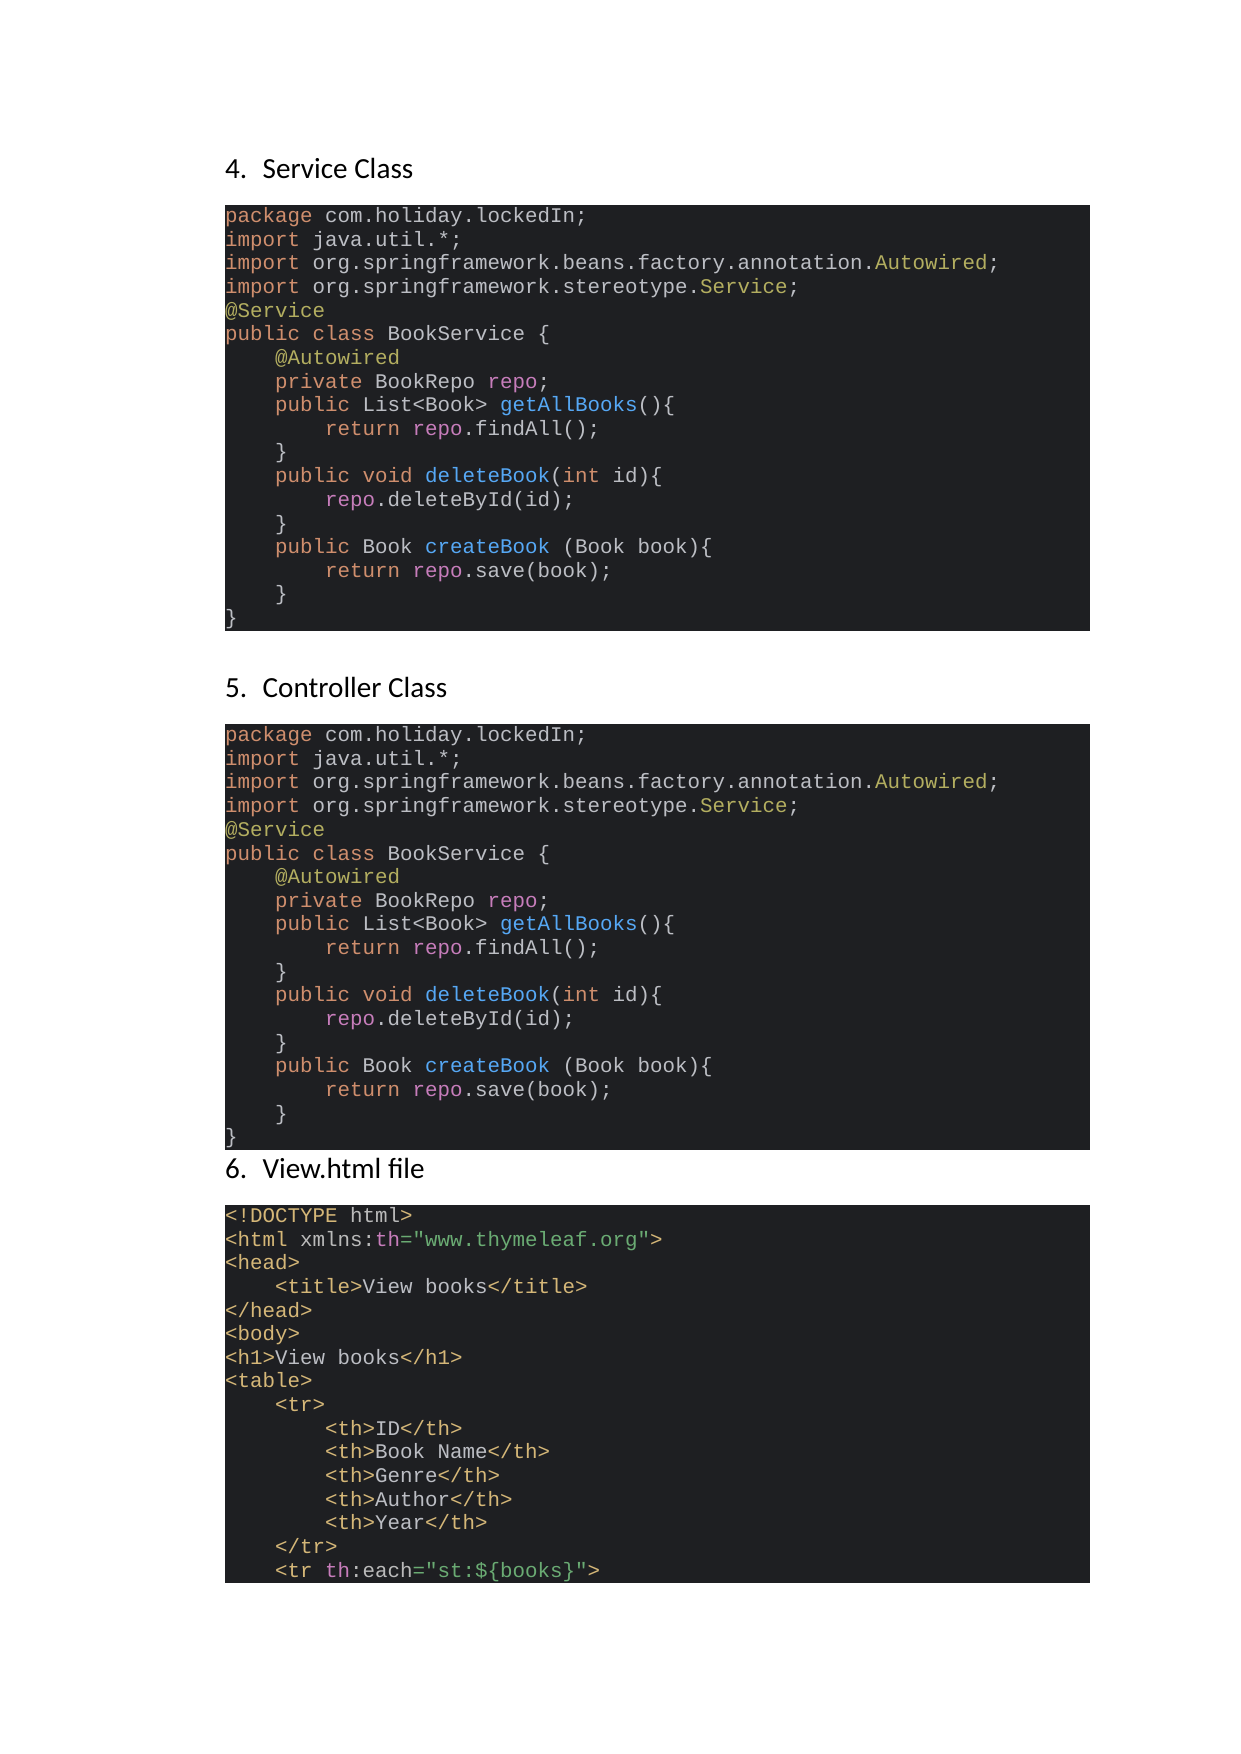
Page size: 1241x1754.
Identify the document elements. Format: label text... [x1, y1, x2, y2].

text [225, 1205, 1090, 1583]
text package com.holiday.lockedIn; import java.util.*; import org.springframework.beans.factory.annotation.Autowired; import org.springframework.stereotype.Service; @Service public class BookService { @Autowired private BookRepo repo; public List<Book> getAllBooks(){ return repo.findAll(); } public void deleteBook(int id){ repo.deleteById(id); } public Book createBook (Book book){ return repo.save(book); } } [225, 205, 1090, 631]
list View.html file [225, 1150, 1090, 1186]
text package com.holiday.lockedIn; import java.util.*; import org.springframework.beans.factory.annotation.Autowired; import org.springframework.stereotype.Service; @Service public class BookService { @Autowired private BookRepo repo; public List<Book> getAllBooks(){ return repo.findAll(); } public void deleteBook(int id){ repo.deleteById(id); } public Book createBook (Book book){ return repo.save(book); } } [225, 724, 1090, 1150]
list Controller Class [225, 669, 1090, 705]
list Service Class [225, 150, 1090, 186]
